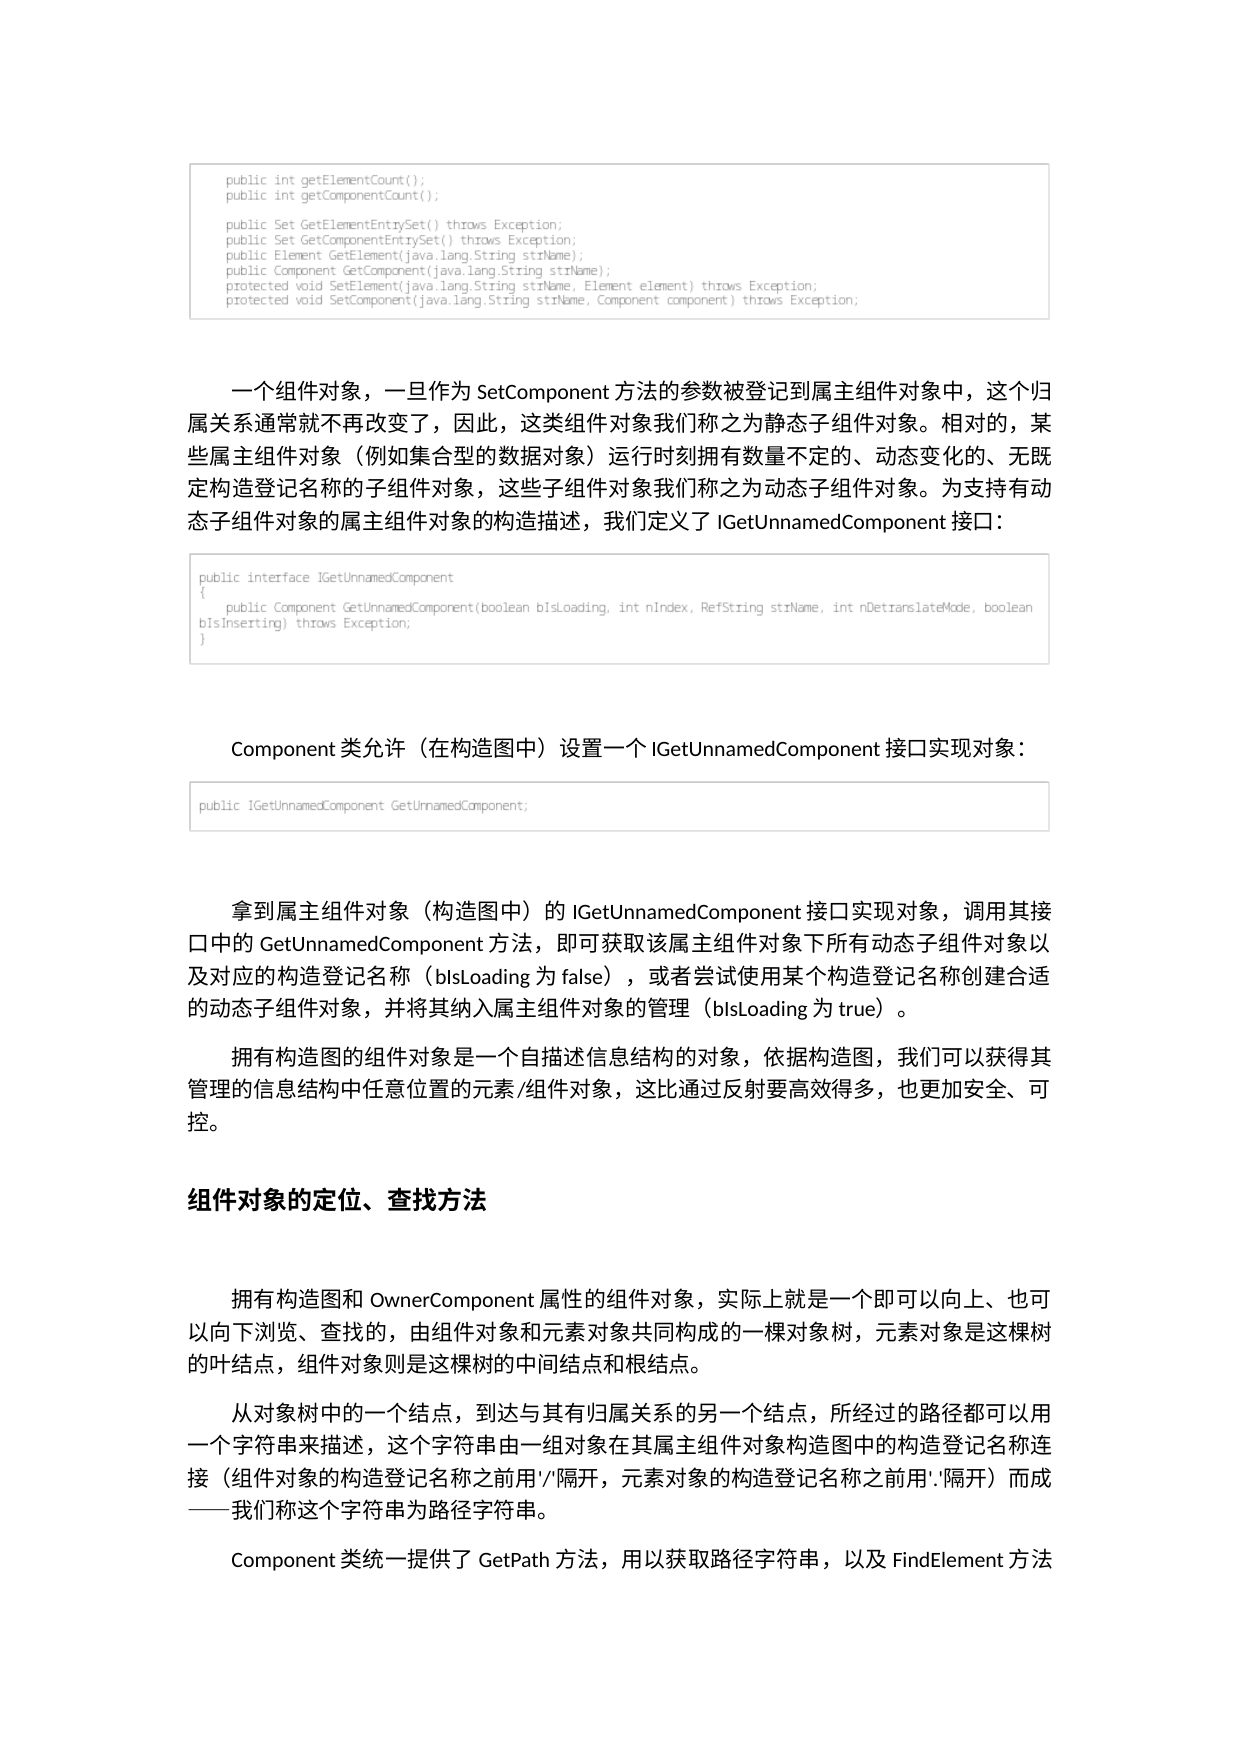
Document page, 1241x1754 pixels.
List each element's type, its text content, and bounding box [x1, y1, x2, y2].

text 拥有构造图的组件对象是一个自描述信息结构的对象，依据构造图，我们可以获得其管理的信息结构中任意位置的元素/组件对象，这比通过反射要高效得多，也更加安全、可控。 [187, 1039, 1053, 1137]
text Component类统一提供了GetPath方法，用以获取路径字符串，以及FindElement方法和FindComponent方法，用于基于给定的路径字符串，以当前组件对象为出发点，查找目标元素对象或目标组件对象： [187, 1542, 1053, 1574]
text Component类允许（在构造图中）设置一个IGetUnnamedComponent接口实现对象： [187, 731, 1053, 763]
text 拥有构造图和OwnerComponent属性的组件对象，实际上就是一个即可以向上、也可以向下浏览、查找的，由组件对象和元素对象共同构成的一棵对象树，元素对象是这棵树的叶结点，组件对象则是这棵树的中间结点和根结点。 [187, 1282, 1053, 1379]
subtitle 组件对象的定位、查找方法 [187, 1166, 1053, 1231]
text 从对象树中的一个结点，到达与其有归属关系的另一个结点，所经过的路径都可以用一个字符串来描述，这个字符串由一组对象在其属主组件对象构造图中的构造登记名称连接（组件对象的构造登记名称之前用'/'隔开，元素对象的构造登记名称之前用'.'隔开）而成——我们称这个字符串为路径字符串。 [187, 1395, 1053, 1525]
text 一个组件对象，一旦作为SetComponent方法的参数被登记到属主组件对象中，这个归属关系通常就不再改变了，因此，这类组件对象我们称之为静态子组件对象。相对的，某些属主组件对象（例如集合型的数据对象）运行时刻拥有数量不定的、动态变化的、无既定构造登记名称的子组件对象，这些子组件对象我们称之为动态子组件对象。为支持有动态子组件对象的属主组件对象的构造描述，我们定义了IGetUnnamedComponent接口： [187, 373, 1053, 536]
text 拿到属主组件对象（构造图中）的IGetUnnamedComponent接口实现对象，调用其接口中的GetUnnamedComponent方法，即可获取该属主组件对象下所有动态子组件对象以及对应的构造登记名称（bIsLoading为false），或者尝试使用某个构造登记名称创建合适的动态子组件对象，并将其纳入属主组件对象的管理（bIsLoading为true）。 [187, 893, 1053, 1023]
